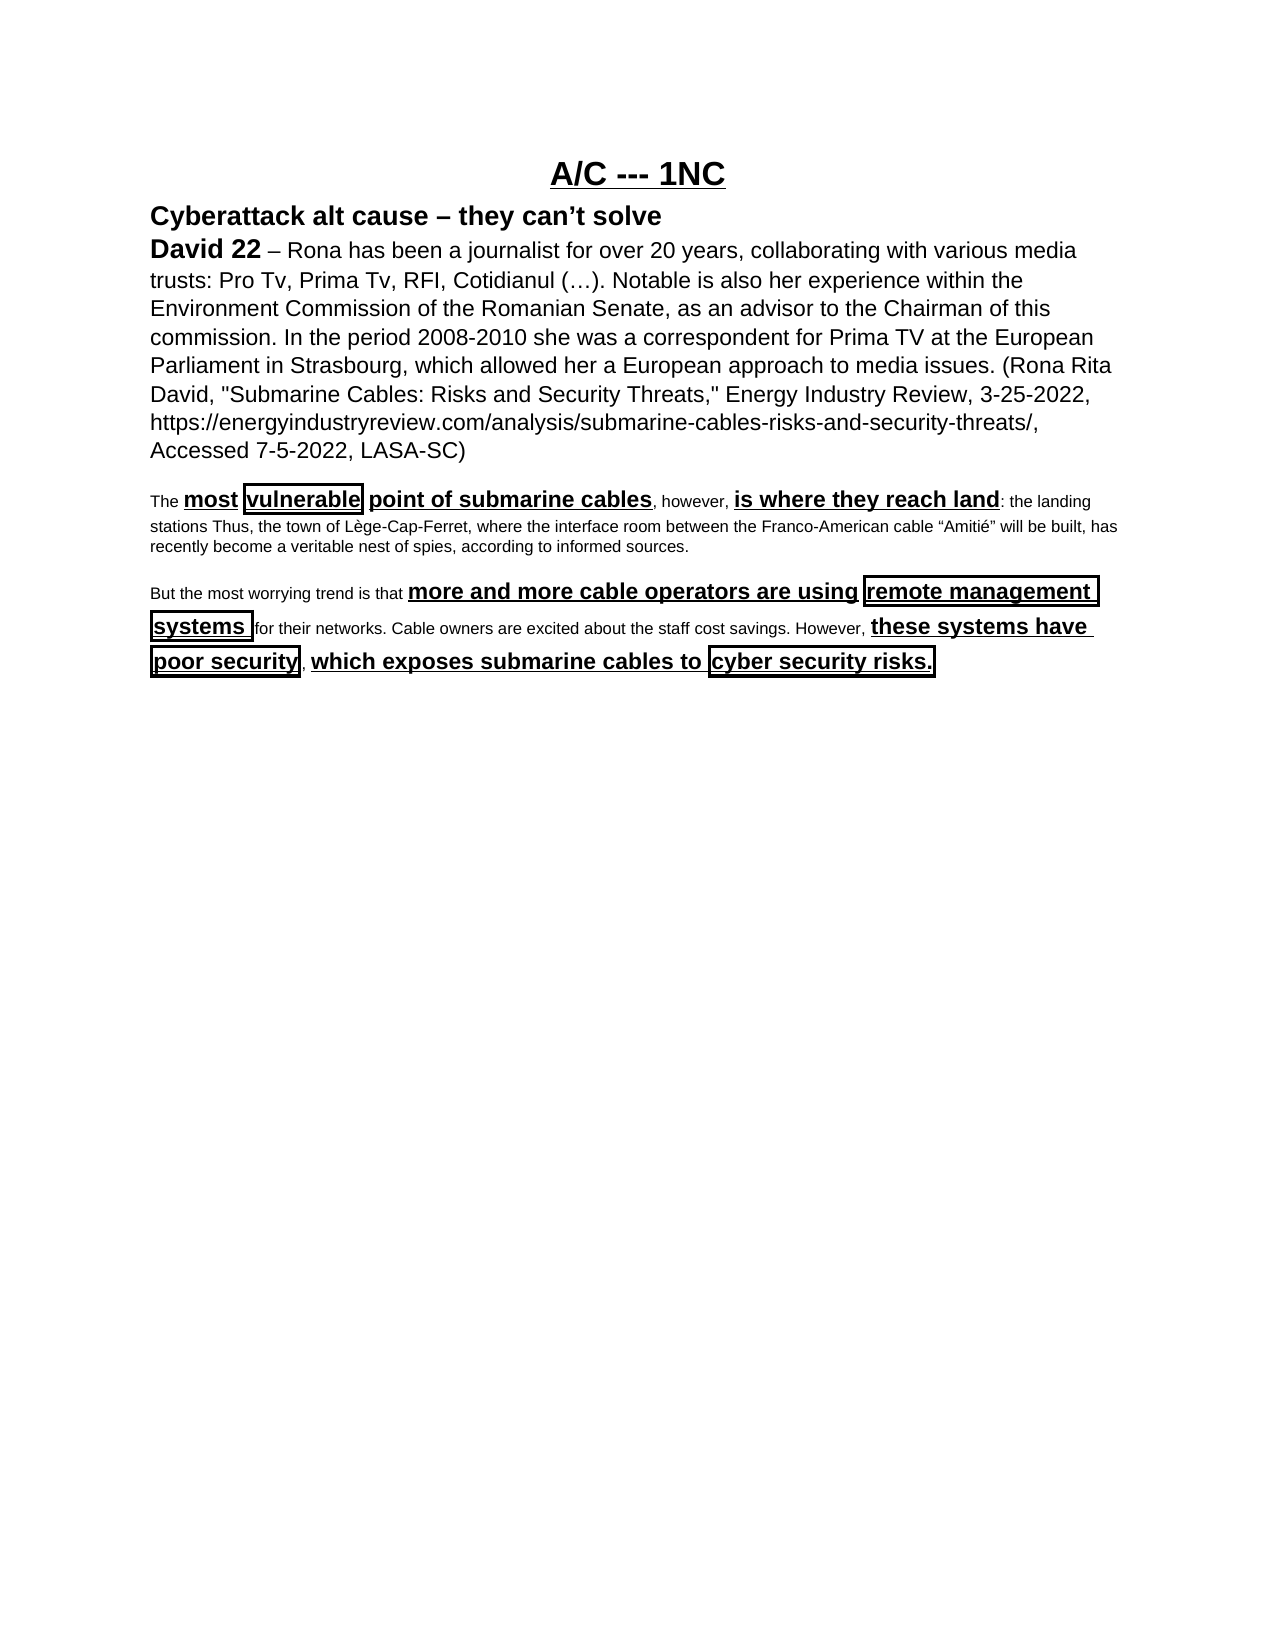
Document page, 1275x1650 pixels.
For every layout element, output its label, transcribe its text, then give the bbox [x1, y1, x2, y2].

subtitle A/C --- 1NC [150, 154, 1125, 193]
text The most vulnerable point of submarine cables, however, is where they reach land: the landing stations Thus, the town of Lège-Cap-Ferret, where the interface room between the Franco-American cable “Amitié” will be built, has recently become a veritable nest of spies, according to informed sources. [150, 483, 1125, 556]
text David 22 – Rona has been a journalist for over 20 years, collaborating with various media trusts: Pro Tv, Prima Tv, RFI, Cotidianul (…). Notable is also her experience within the Environment Commission of the Romanian Senate, as an advisor to the Chairman of this commission. In the period 2008-2010 she was a correspondent for Prima TV at the European Parliament in Strasbourg, which allowed her a European approach to media issues. (Rona Rita David, "Submarine Cables: Risks and Security Threats," Energy Industry Review, 3-25-2022, https://energyindustryreview.com/analysis/submarine-cables-risks-and-security-threats/, Accessed 7-5-2022, LASA-SC) [150, 233, 1125, 464]
subtitle Cyberattack alt cause – they can’t solve [150, 200, 1125, 231]
text But the most worrying trend is that more and more cable operators are using remote management systems for their networks. Cable owners are excited about the staff cost savings. However, these systems have poor security, which exposes submarine cables to cyber security risks. [150, 574, 1125, 678]
